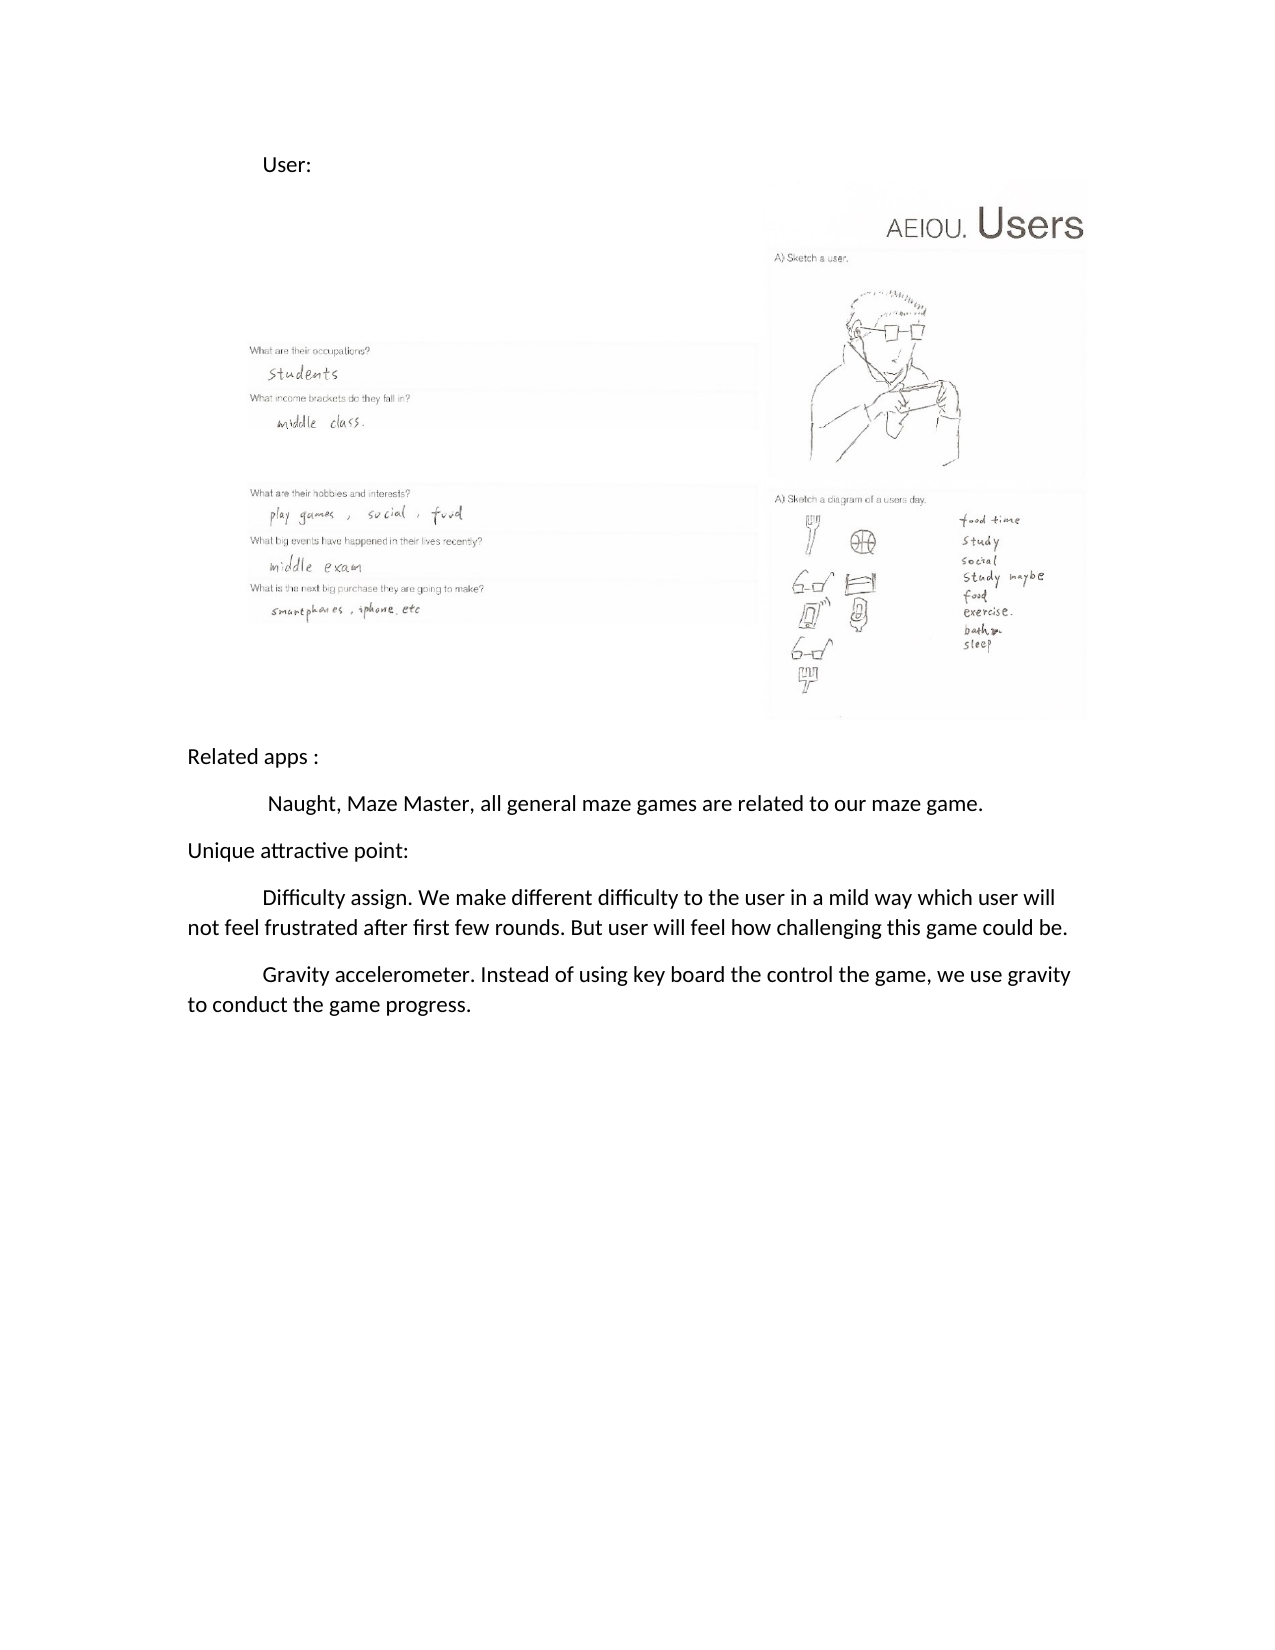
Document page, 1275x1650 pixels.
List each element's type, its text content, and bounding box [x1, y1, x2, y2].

text Related apps : [187, 742, 1087, 770]
text User: [187, 150, 1087, 180]
text Unique attractive point: [187, 836, 1087, 864]
text Gravity accelerometer. Instead of using key board the control the game, we use gravity to conduct the game progress. [187, 960, 1087, 1018]
text Naught, Maze Master, all general maze games are related to our maze game. [187, 789, 1087, 817]
picture [187, 180, 1088, 724]
text Difficulty assign. We make different difficulty to the user in a mild way which user will not feel frustrated after first few rounds. But user will feel how challenging this game could be. [187, 883, 1087, 941]
